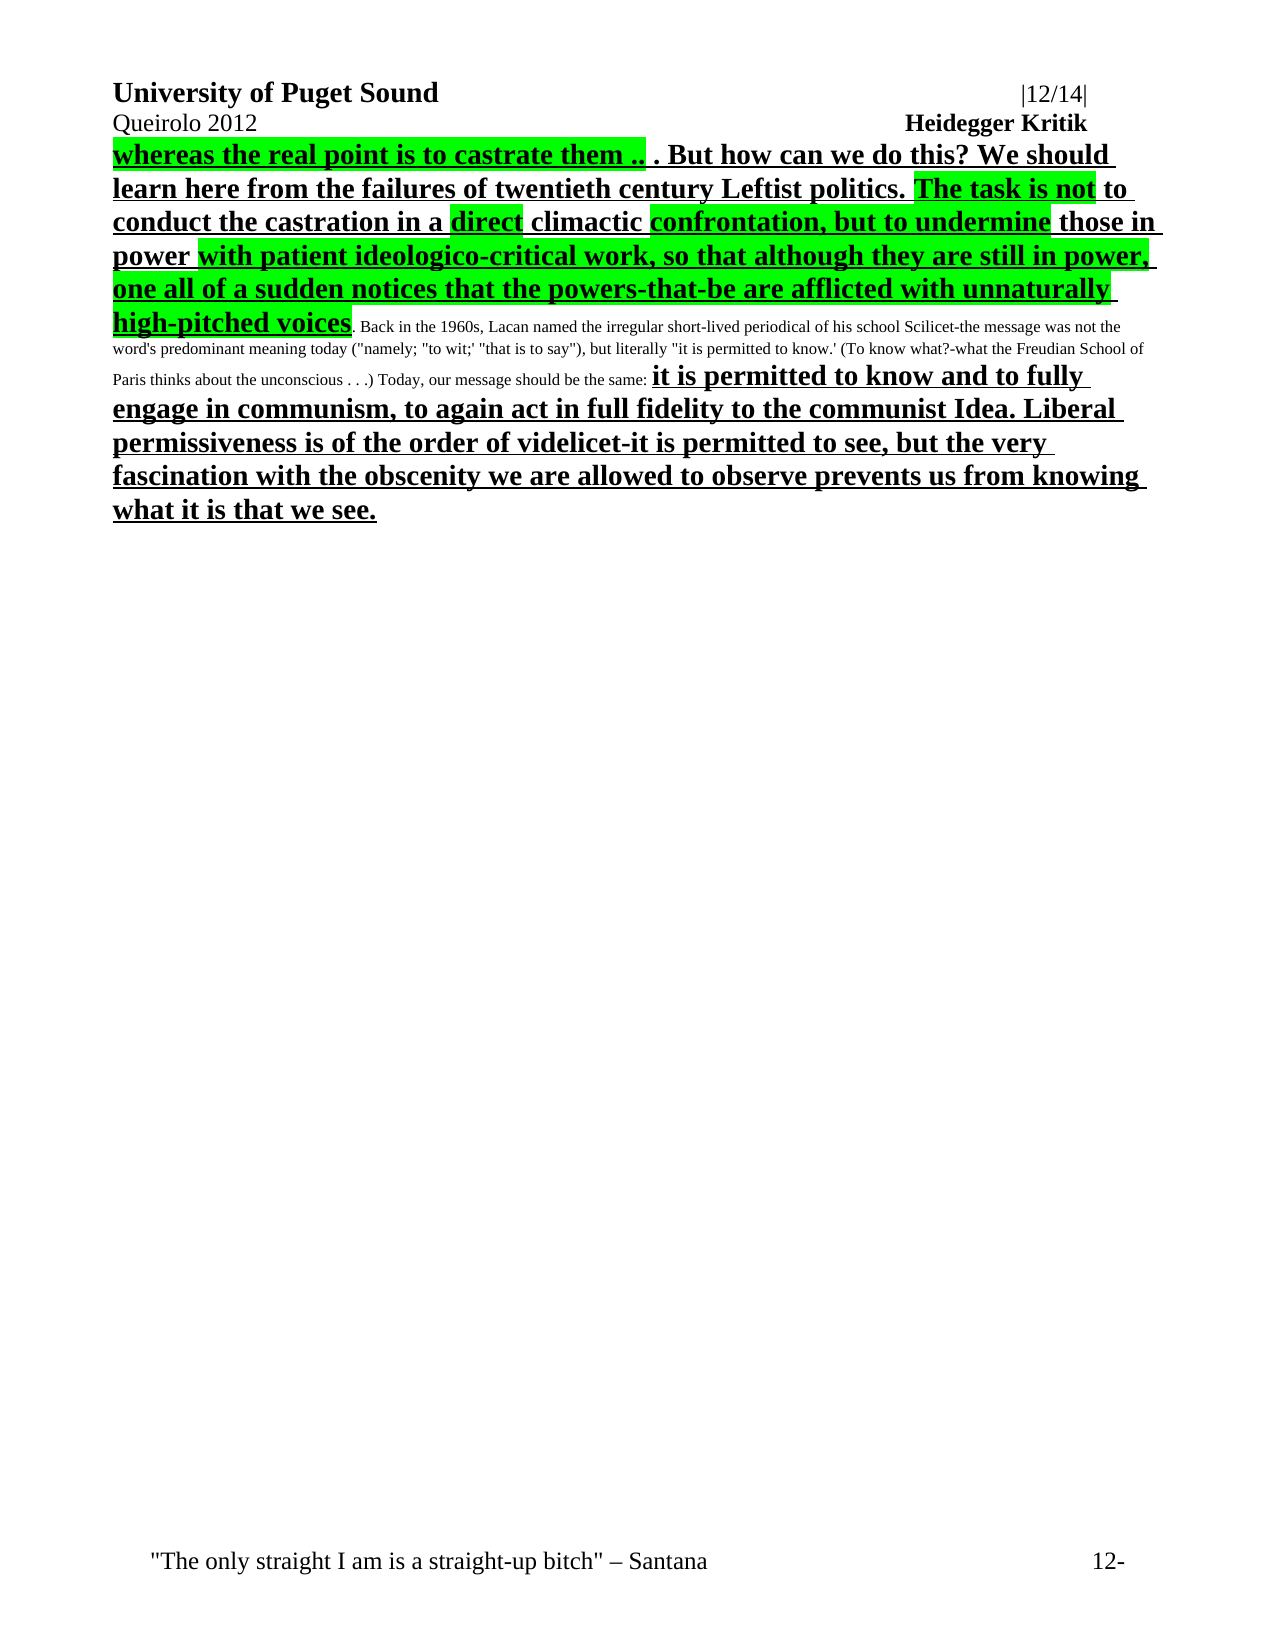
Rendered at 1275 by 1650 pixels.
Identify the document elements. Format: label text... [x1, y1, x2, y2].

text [112, 137, 1162, 233]
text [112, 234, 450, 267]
